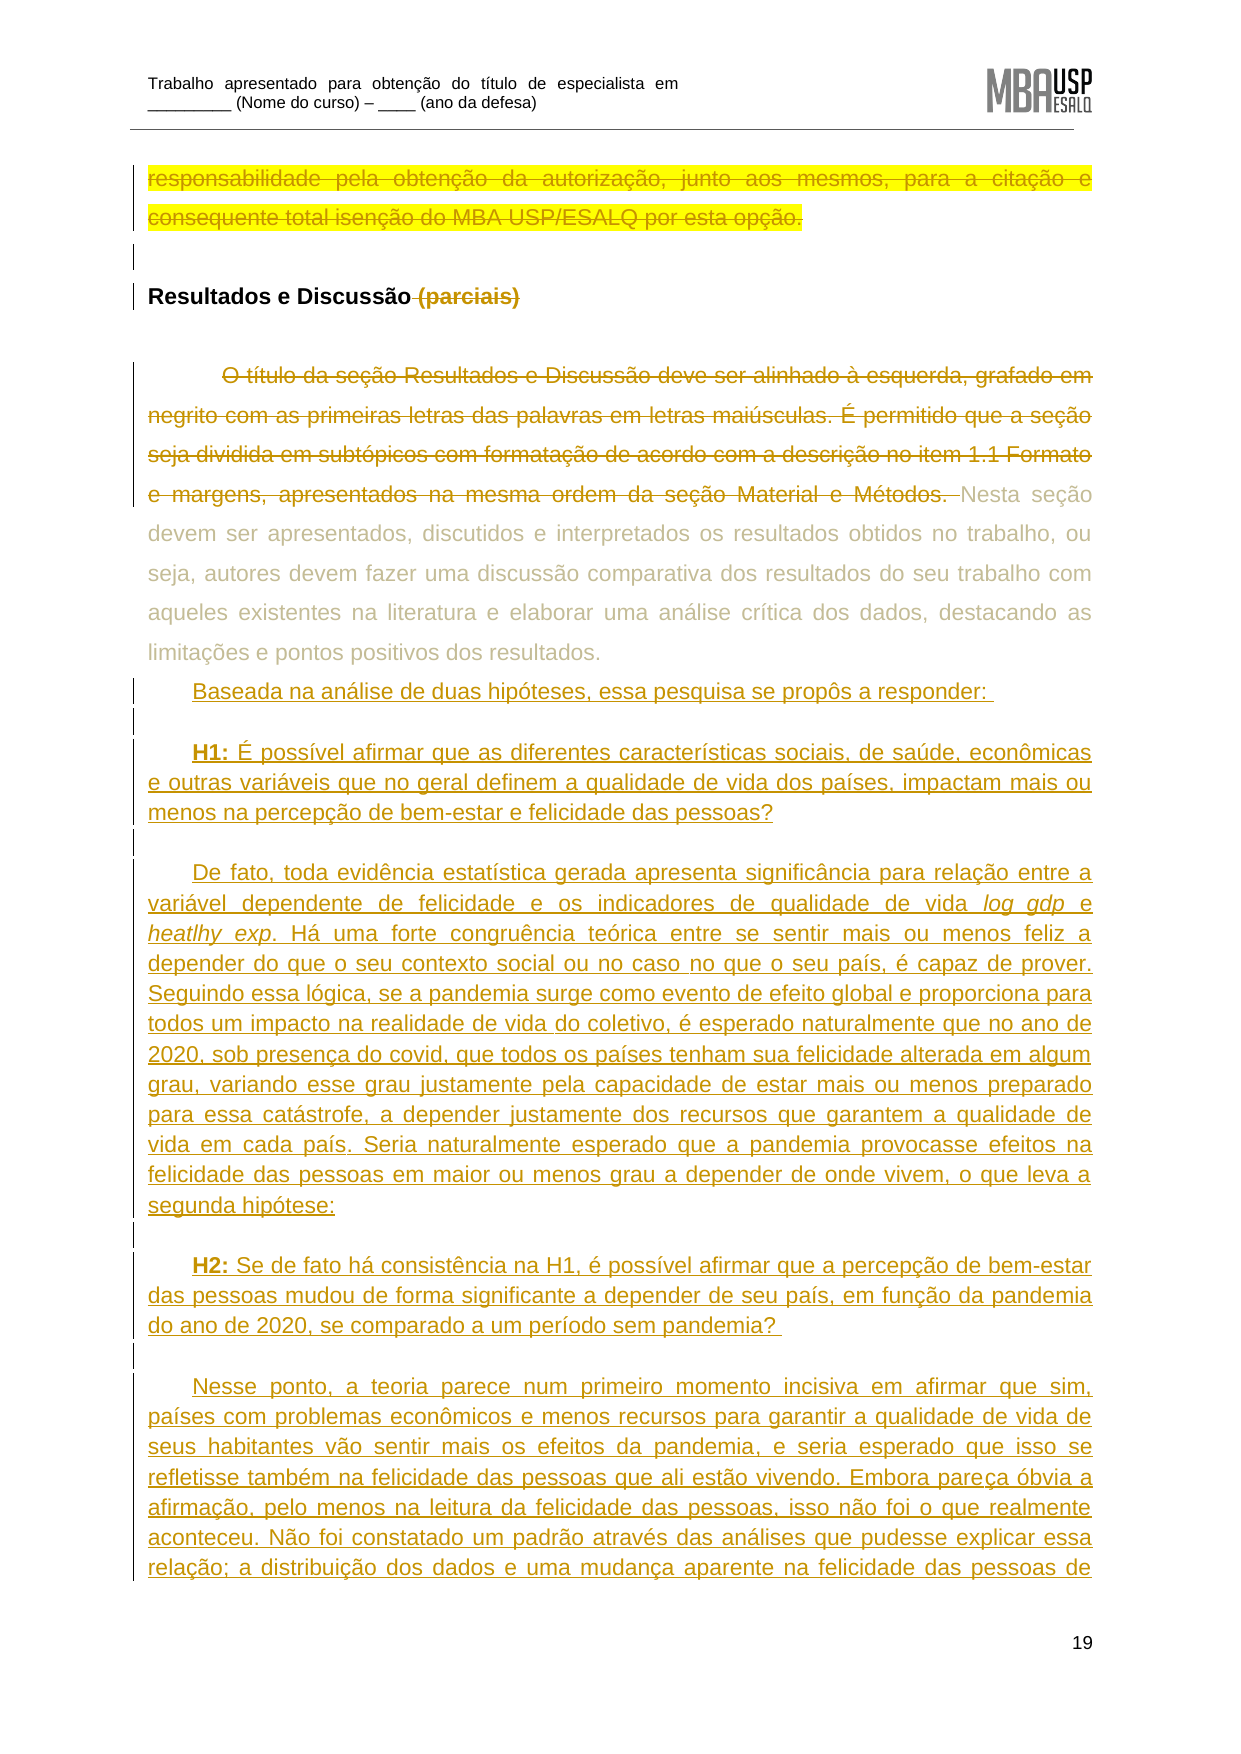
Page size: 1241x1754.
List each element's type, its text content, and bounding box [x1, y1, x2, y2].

list Resultados e Discussão [148, 283, 1092, 310]
list Nesta seção devem ser apresentados, discutidos e interpretados os resultados obtidos no trabalho, ou seja, autores devem fazer uma discussão comparativa dos resultados do seu trabalho com aqueles existentes na literatura e elaborar uma análise crítica dos dados, destacando as limitações e pontos positivos dos resultados. [148, 417, 1092, 455]
list Nesta seção devem ser apresentados, discutidos e interpretados os resultados obtidos no trabalho, ou seja, autores devem fazer uma discussão comparativa dos resultados do seu trabalho com aqueles existentes na literatura e elaborar uma análise crítica dos dados, destacando as limitações e pontos positivos dos resultados. [148, 362, 1092, 416]
picture [984, 67, 1095, 114]
list Nesta seção devem ser apresentados, discutidos e interpretados os resultados obtidos no trabalho, ou seja, autores devem fazer uma discussão comparativa dos resultados do seu trabalho com aqueles existentes na literatura e elaborar uma análise crítica dos dados, destacando as limitações e pontos positivos dos resultados. [148, 457, 1092, 665]
